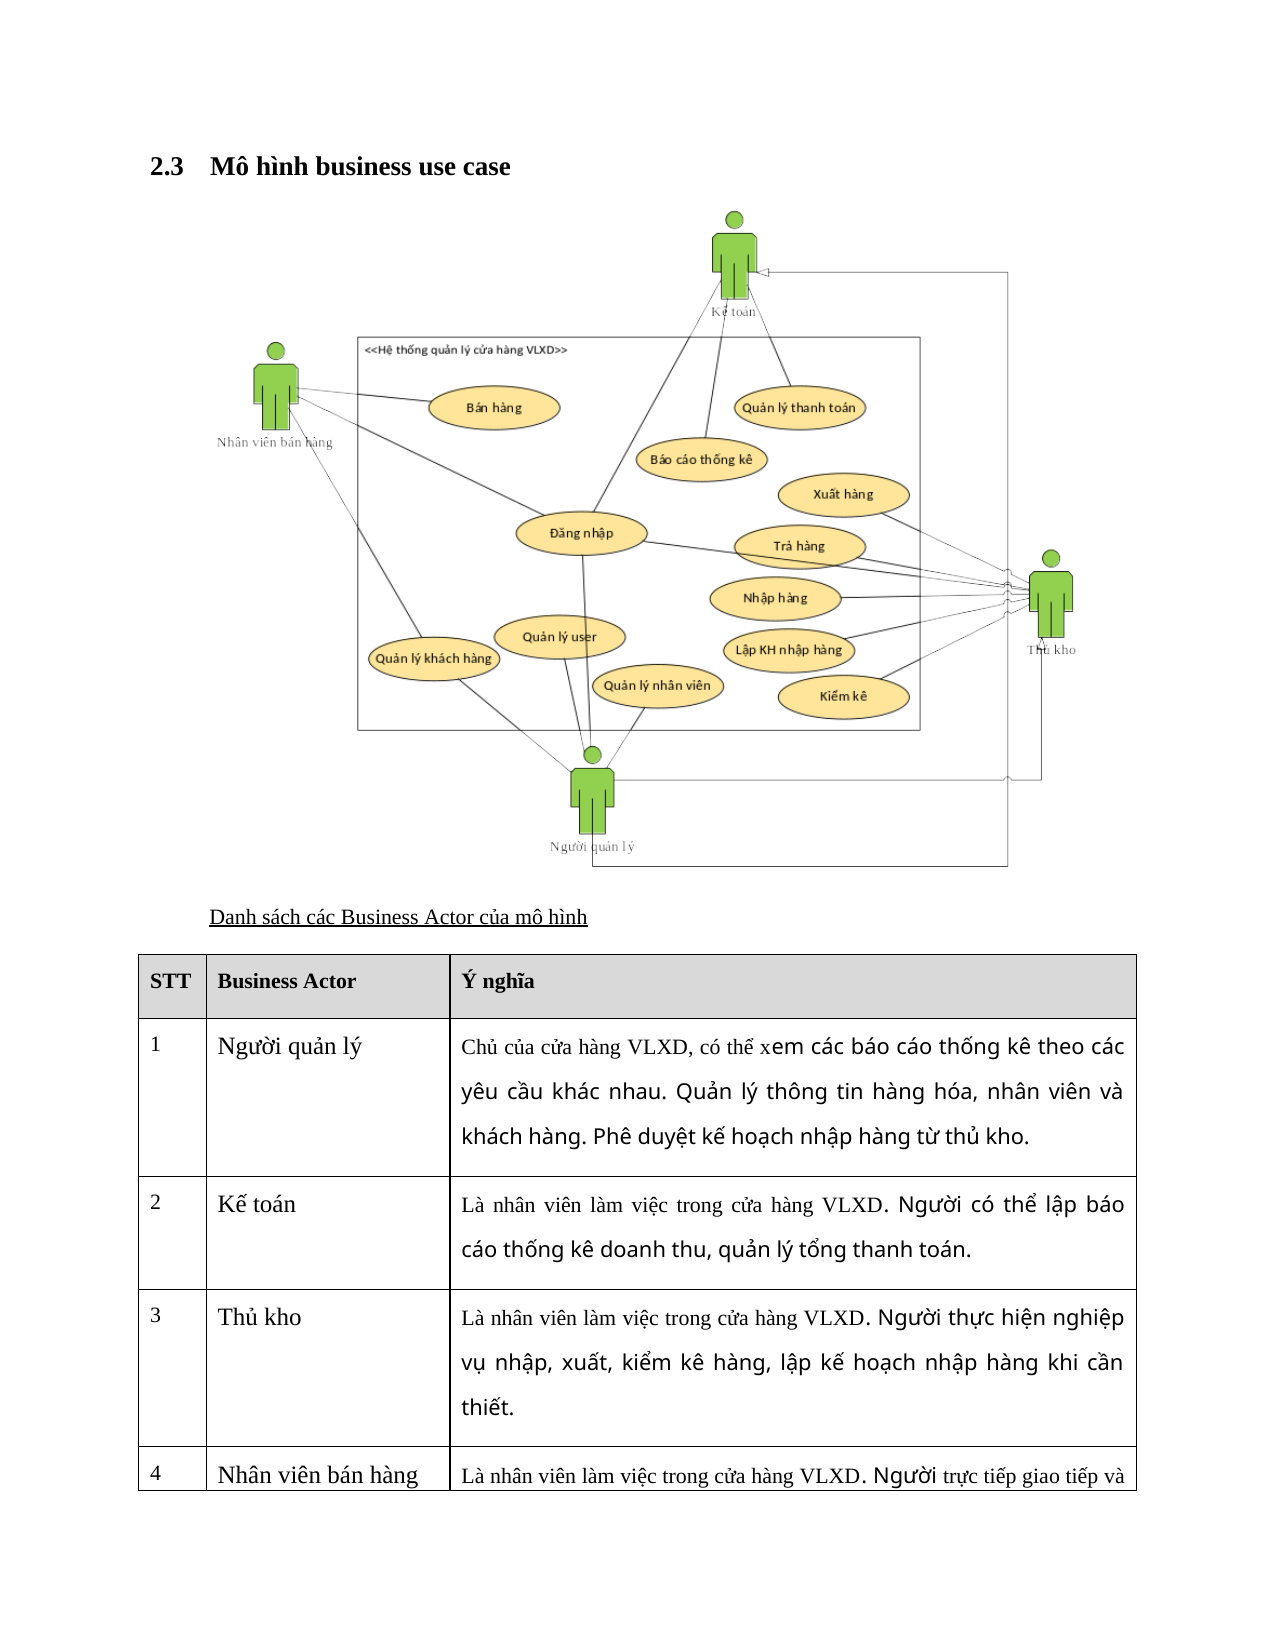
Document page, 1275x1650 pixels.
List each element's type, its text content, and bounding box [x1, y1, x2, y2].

table_cell 3 [139, 1290, 206, 1446]
table_cell Là nhân viên làm việc trong cửa hàng VLXD. Người có thể lập báo cáo thống kê doanh thu, quản lý tổng thanh toán. [451, 1177, 1136, 1288]
table_cell 4 [139, 1447, 206, 1489]
table_cell 2 [139, 1177, 206, 1288]
table_cell Nhân viên bán hàng [207, 1447, 449, 1489]
table_cell Thủ kho [207, 1290, 449, 1446]
table_cell Chủ của cửa hàng VLXD, có thể xem các báo cáo thống kê theo các yêu cầu khác nhau. Quản lý thông tin hàng hóa, nhân viên và khách hàng. Phê duyệt kế hoạch nhập hàng từ thủ kho. [451, 1019, 1136, 1176]
table_cell Người quản lý [207, 1019, 449, 1176]
table_cell Kế toán [207, 1177, 449, 1288]
table_header Business Actor [207, 955, 449, 1018]
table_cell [451, 1447, 1136, 1489]
table_cell 1 [139, 1019, 206, 1176]
subtitle Mô hình business use case [150, 150, 1125, 181]
table_cell Là nhân viên làm việc trong cửa hàng VLXD. Người thực hiện nghiệp vụ nhập, xuất, kiểm kê hàng, lập kế hoạch nhập hàng khi cần thiết. [451, 1290, 1136, 1446]
table_header STT [139, 955, 206, 1018]
table_header Ý nghĩa [451, 955, 1136, 1018]
text Danh sách các Business Actor của mô hình [150, 904, 1125, 929]
